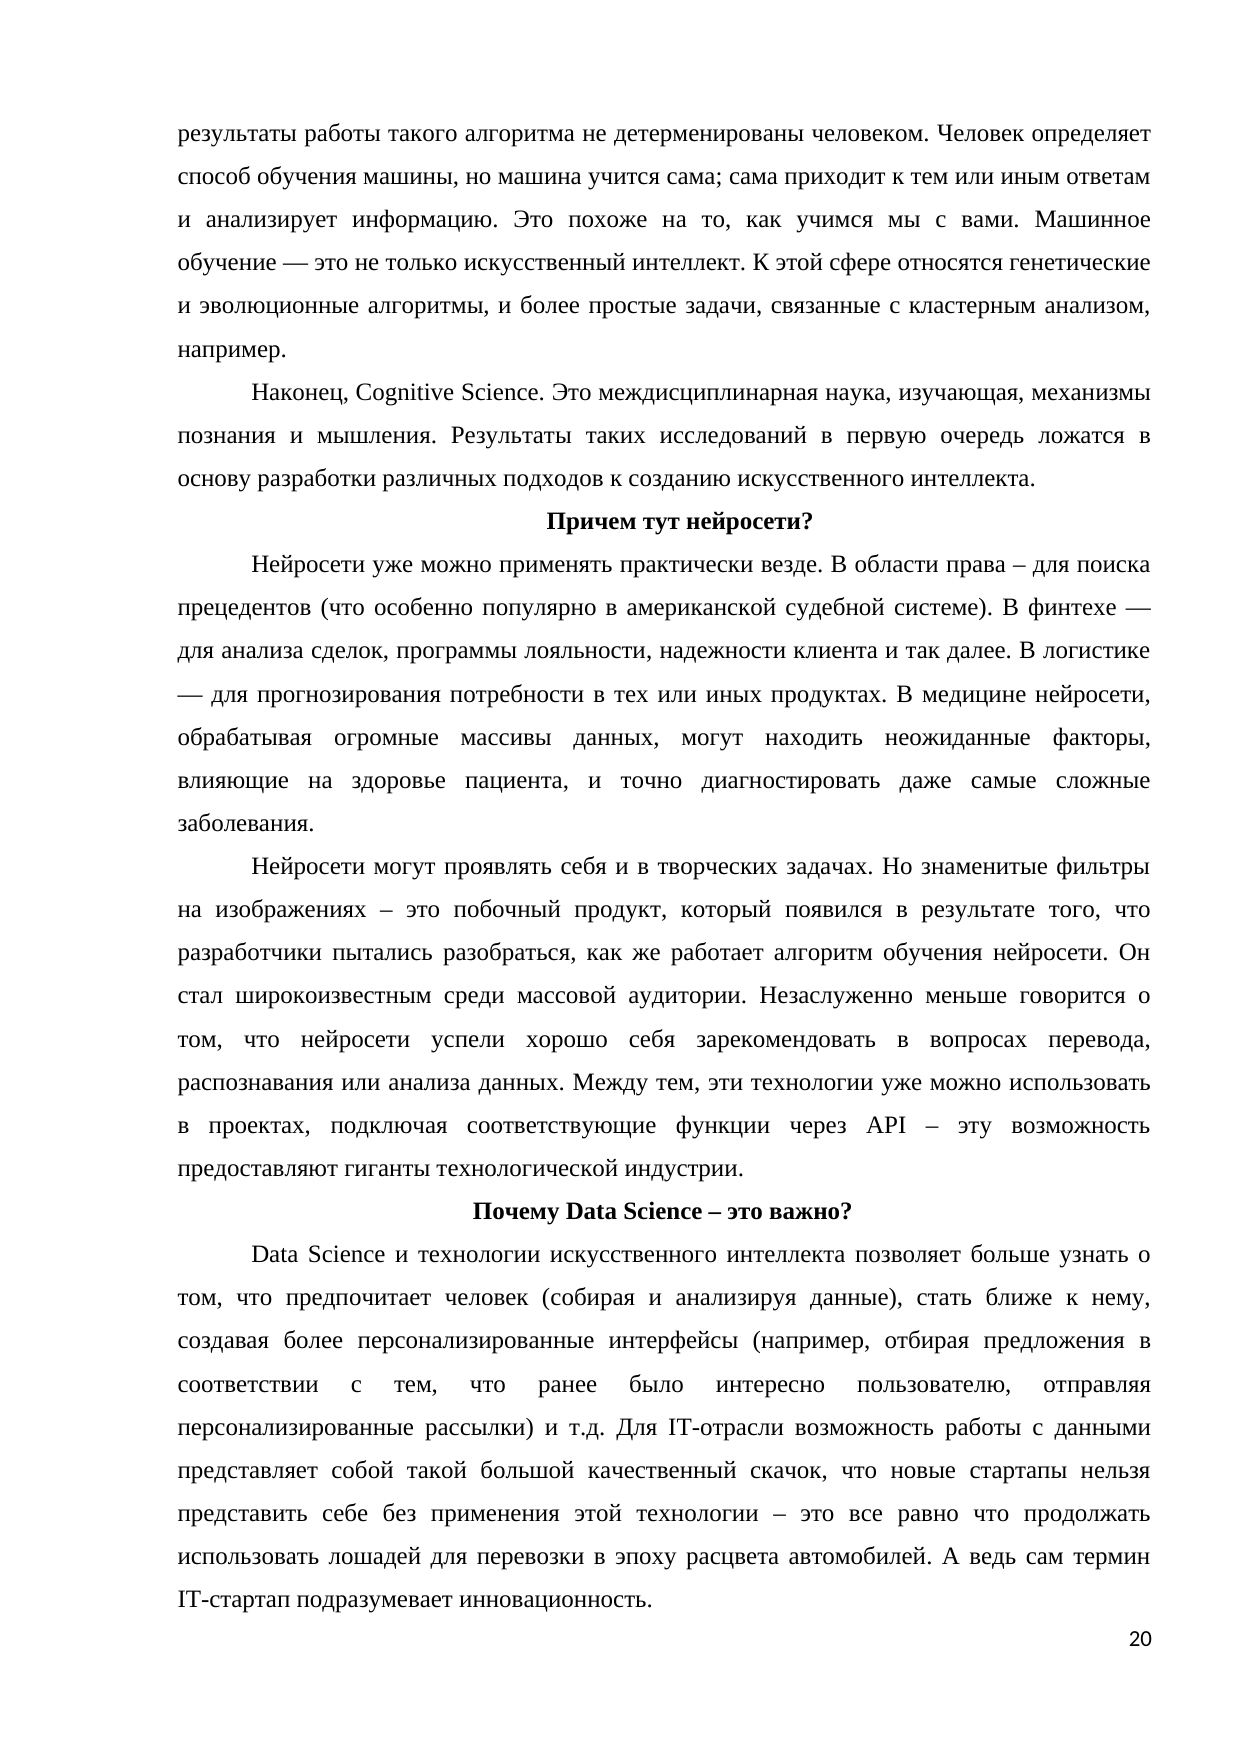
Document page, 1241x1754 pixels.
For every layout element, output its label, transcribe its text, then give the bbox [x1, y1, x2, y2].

text Нейросети могут проявлять себя и в творческих задачах. Но знаменитые фильтры на изображениях – это побочный продукт, который появился в результате того, что разработчики пытались разобраться, как же работает алгоритм обучения нейросети. Он стал широкоизвестным среди массовой аудитории. Незаслуженно меньше говорится о том, что нейросети успели хорошо себя зарекомендовать в вопросах перевода, распознавания или анализа данных. Между тем, эти технологии уже можно использовать в проектах, подключая соответствующие функции через API – эту возможность предоставляют гиганты технологической индустрии. [177, 851, 1152, 1182]
text Наконец, Cognitive Science. Это междисциплинарная наука, изучающая, механизмы познания и мышления. Результаты таких исследований в первую очередь ложатся в основу разработки различных подходов к созданию искусственного интеллекта. [177, 377, 1152, 492]
text Нейросети уже можно применять практически везде. В области права – для поиска прецедентов (что особенно популярно в американской судебной системе). В финтехе — для анализа сделок, программы лояльности, надежности клиента и так далее. В логистике — для прогнозирования потребности в тех или иных продуктах. В медицине нейросети, обрабатывая огромные массивы данных, могут находить неожиданные факторы, влияющие на здоровье пациента, и точно диагностировать даже самые сложные заболевания. [177, 549, 1152, 837]
text Причем тут нейросети? [177, 506, 1152, 535]
text Data Science и технологии искусственного интеллекта позволяет больше узнать о том, что предпочитает человек (собирая и анализируя данные), стать ближе к нему, создавая более персонализированные интерфейсы (например, отбирая предложения в соответствии с тем, что ранее было интересно пользователю, отправляя персонализированные рассылки) и т.д. Для IT-отрасли возможность работы с данными представляет собой такой большой качественный скачок, что новые стартапы нельзя представить себе без применения этой технологии – это все равно что продолжать использовать лошадей для перевозки в эпоху расцвета автомобилей. А ведь сам термин IT-стартап подразумевает инновационность. [177, 1239, 1152, 1613]
text Почему Data Science – это важно? [177, 1196, 1152, 1225]
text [177, 118, 1152, 362]
